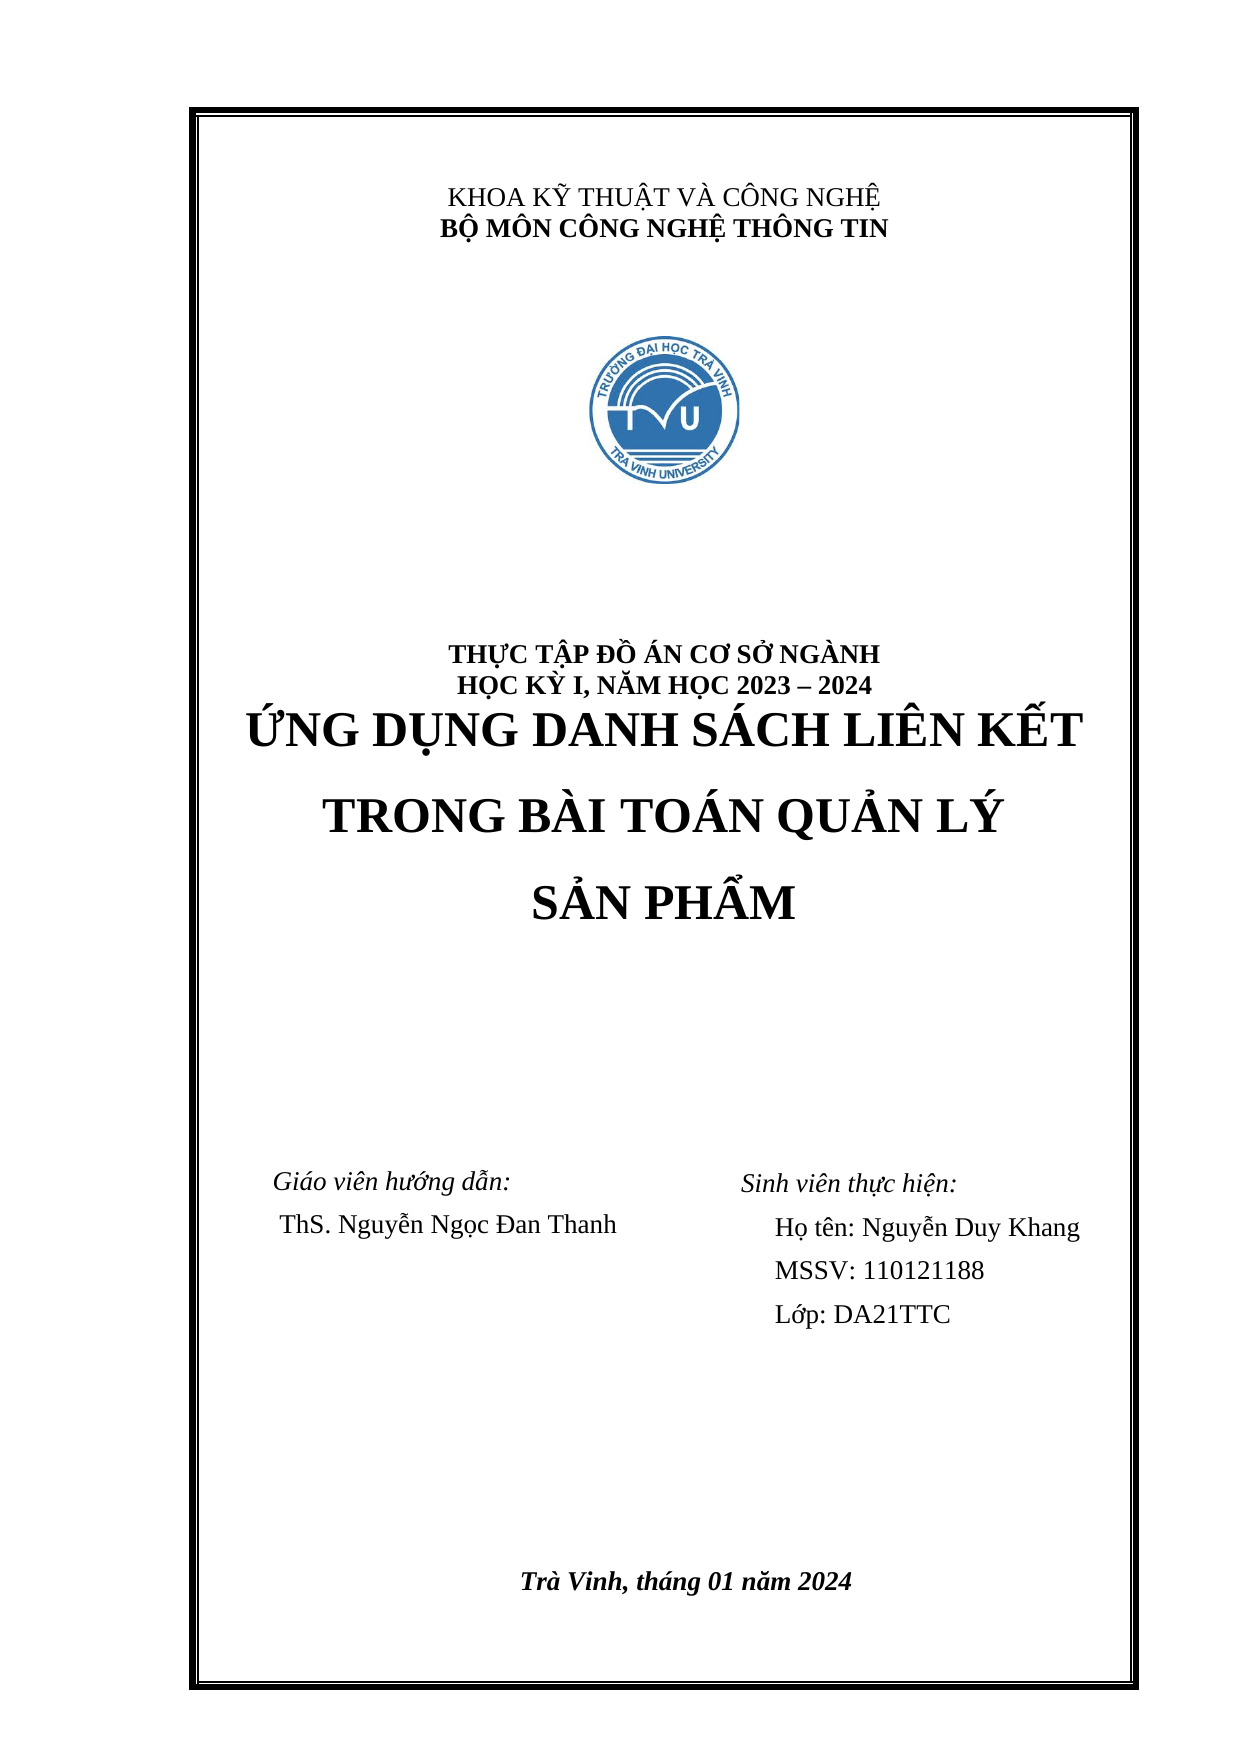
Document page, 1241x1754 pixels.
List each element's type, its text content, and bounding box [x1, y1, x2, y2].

text HỌC KỲ I, NĂM HỌC 2023 – 2024 [207, 669, 1122, 700]
text BỘ MÔN CÔNG NGHỆ THÔNG TIN [207, 212, 1122, 243]
text ỨNG DỤNG DANH SÁCH LIÊN KẾT TRONG BÀI TOÁN QUẢN LÝ [207, 700, 1122, 844]
text SẢN PHẨM [207, 872, 1122, 930]
text THỰC TẬP ĐỒ ÁN CƠ SỞ NGÀNH [207, 638, 1122, 669]
text Trà Vinh, tháng 01 năm 2024 [282, 1565, 1122, 1597]
text KHOA KỸ THUẬT VÀ CÔNG NGHỆ [207, 181, 1122, 212]
picture [589, 336, 740, 484]
